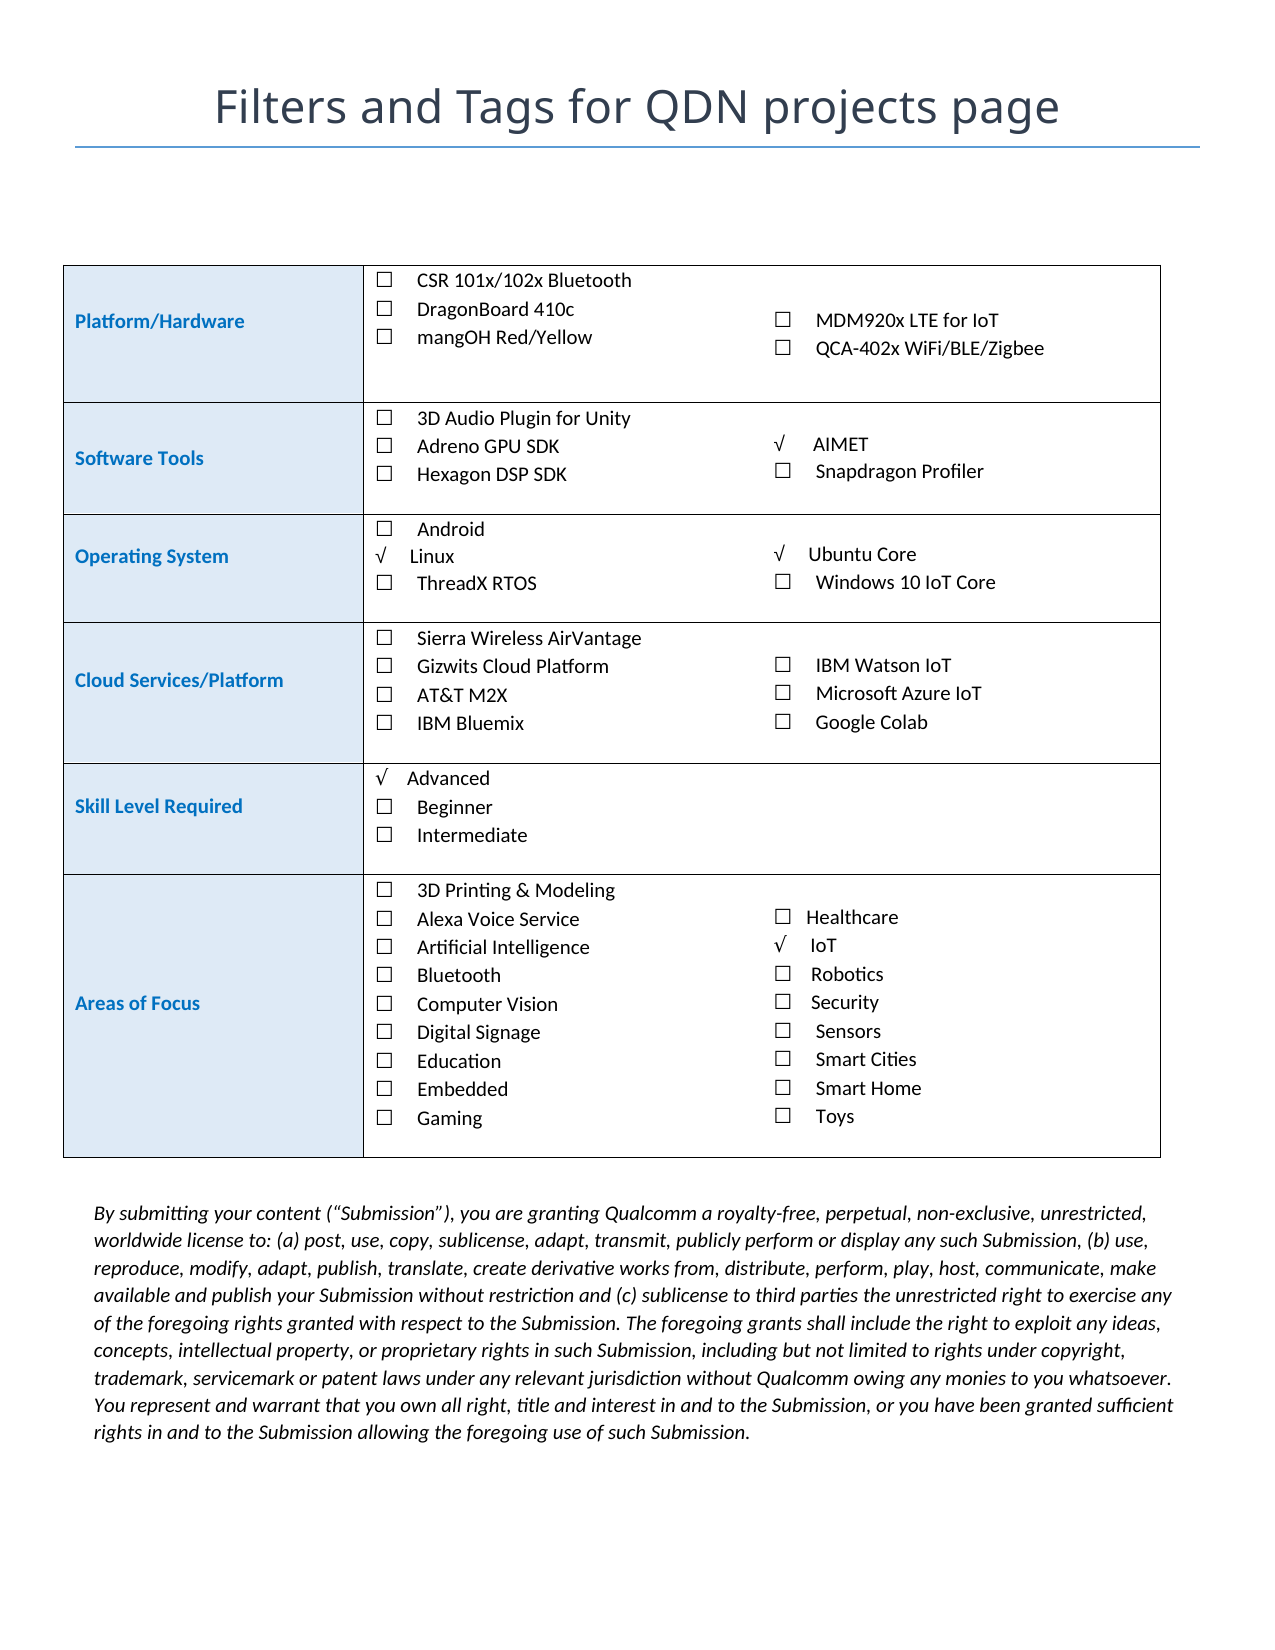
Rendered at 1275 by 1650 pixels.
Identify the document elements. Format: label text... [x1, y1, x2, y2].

text By submitting your content (“Submission”), you are granting Qualcomm a royalty-free, perpetual, non-exclusive, unrestricted, worldwide license to: (a) post, use, copy, sublicense, adapt, transmit, publicly perform or display any such Submission, (b) use, reproduce, modify, adapt, publish, translate, create derivative works from, distribute, perform, play, host, communicate, make available and publish your Submission without restriction and (c) sublicense to third parties the unrestricted right to exercise any of the foregoing rights granted with respect to the Submission. The foregoing grants shall include the right to exploit any ideas, concepts, intellectual property, or proprietary rights in such Submission, including but not limited to rights under copyright, trademark, servicemark or patent laws under any relevant jurisdiction without Qualcomm owing any monies to you whatsoever. You represent and warrant that you own all right, title and interest in and to the Submission, or you have been granted sufficient rights in and to the Submission allowing the foregoing use of such Submission. [94, 1200, 1181, 1445]
title Filters and Tags for QDN projects page [75, 75, 1200, 146]
table_cell ☐ Android √ Linux ThreadX RTOS [364, 515, 762, 622]
table_cell 3D Printing & Modeling Alexa Voice Service Artificial Intelligence Bluetooth Computer Vision ☐ Digital Signage ☐ Education Embedded Gaming [364, 875, 762, 1157]
table_header MDM920x LTE for IoT QCA-402x WiFi/BLE/Zigbee [762, 266, 1160, 402]
table_header Platform/Hardware [64, 266, 363, 402]
table_cell √ AIMET Snapdragon Profiler [762, 403, 1160, 513]
table_cell [762, 764, 1160, 874]
table_cell Ubuntu Core Windows 10 IoT Core [762, 515, 1160, 622]
table_cell 3D Audio Plugin for Unity Adreno GPU SDK Hexagon DSP SDK [364, 403, 762, 513]
table_cell Sierra Wireless AirVantage Gizwits Cloud Platform AT&T M2X IBM Bluemix [364, 623, 762, 762]
table_cell ☐ Healthcare √ IoT ☐ Robotics ☐ Security ☐ Sensors ☐ Smart Cities ☐ Smart Home Toys [762, 875, 1160, 1157]
table_cell Cloud Services/Platform [64, 623, 363, 762]
table_cell Areas of Focus [64, 875, 363, 1157]
table_header CSR 101x/102x Bluetooth DragonBoard 410c mangOH Red/Yellow [364, 266, 762, 402]
table_cell IBM Watson IoT Microsoft Azure IoT Google Colab [762, 623, 1160, 762]
table_cell Operating System [64, 515, 363, 622]
table_cell Software Tools [64, 403, 363, 513]
table_cell √ Advanced Beginner Intermediate [364, 764, 762, 874]
table_cell Skill Level Required [64, 764, 363, 874]
